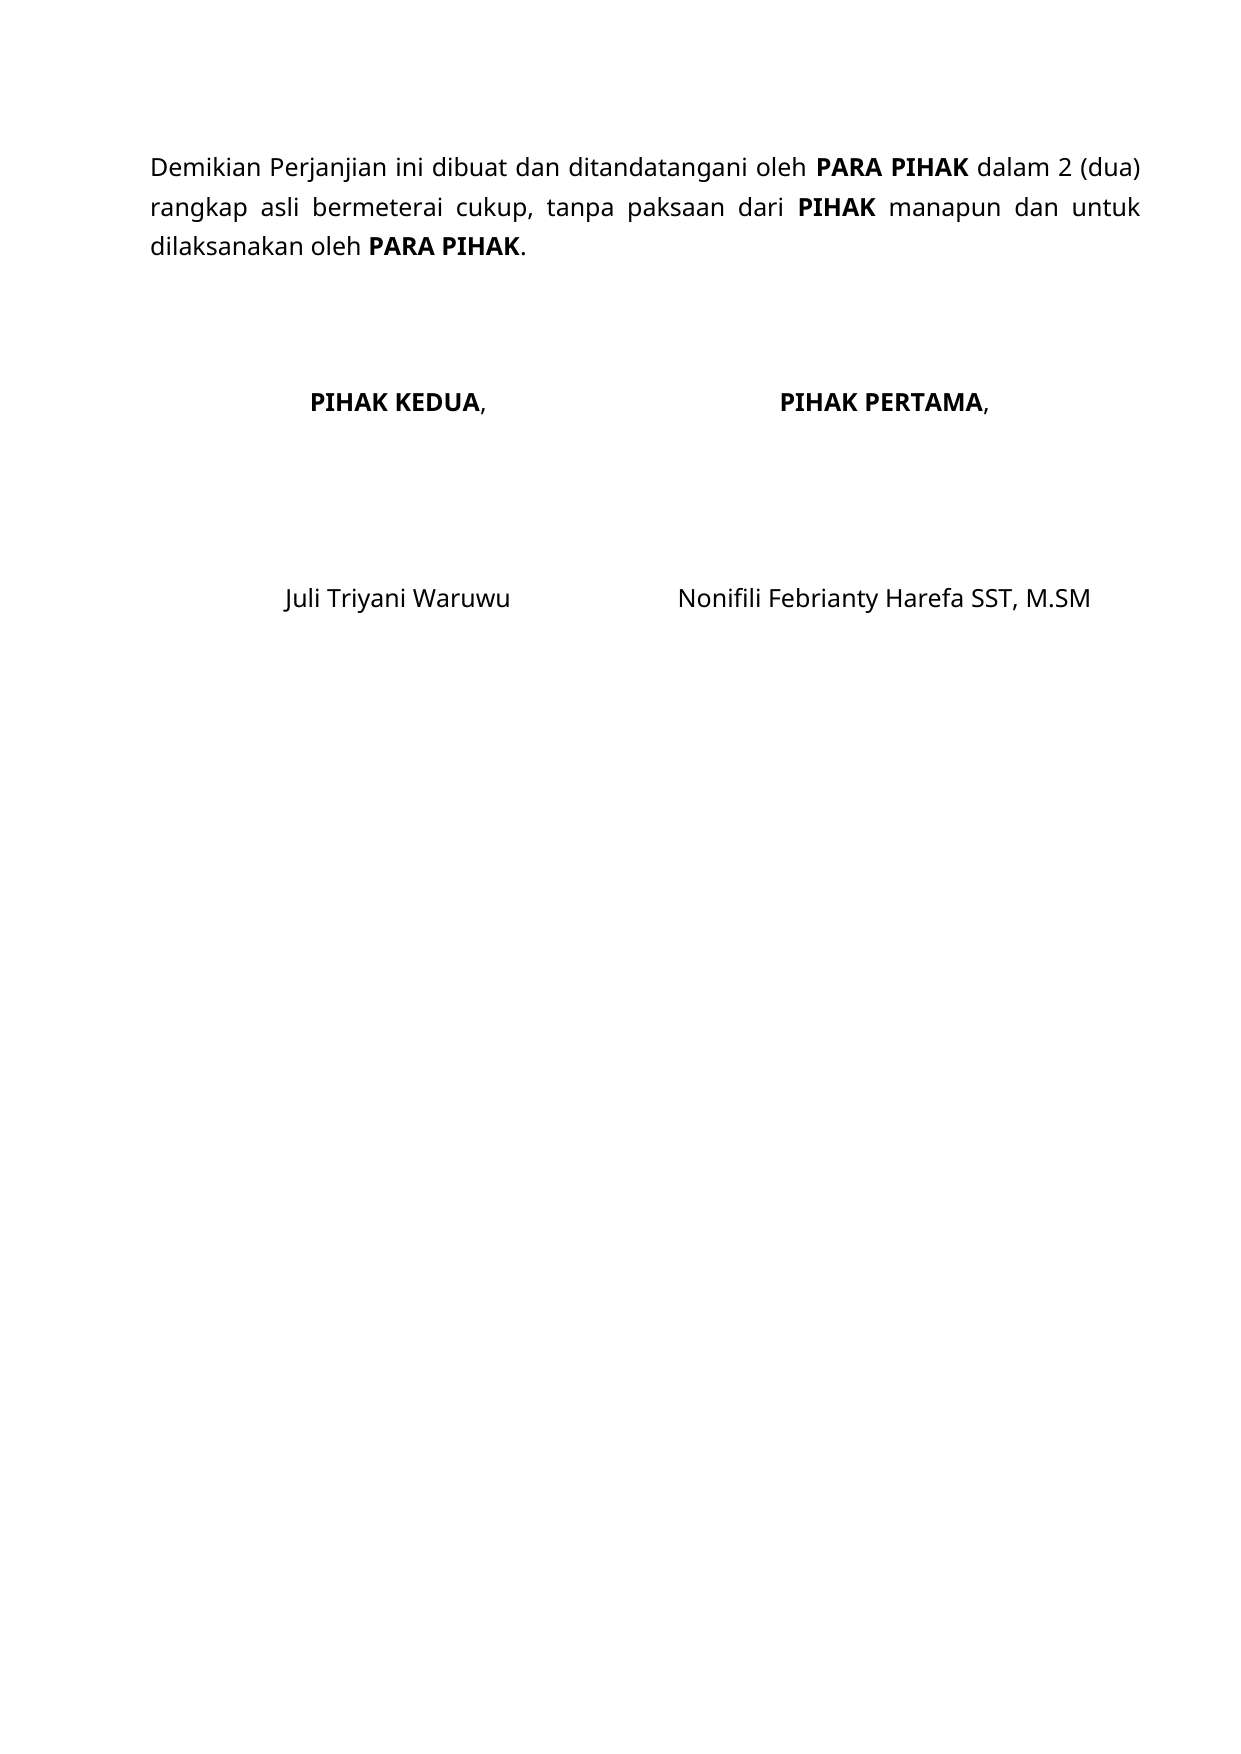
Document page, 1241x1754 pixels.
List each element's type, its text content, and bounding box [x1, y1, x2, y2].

table_header PIHAK PERTAMA, Nonifili Febrianty Harefa SST, M.SM [637, 385, 1132, 618]
text Demikian Perjanjian ini dibuat dan ditandatangani oleh PARA PIHAK dalam 2 (dua) rangkap asli bermeterai cukup, tanpa paksaan dari PIHAK manapun dan untuk dilaksanakan oleh PARA PIHAK. [150, 150, 1140, 262]
table_header PIHAK KEDUA, Juli Triyani Waruwu [159, 385, 637, 618]
